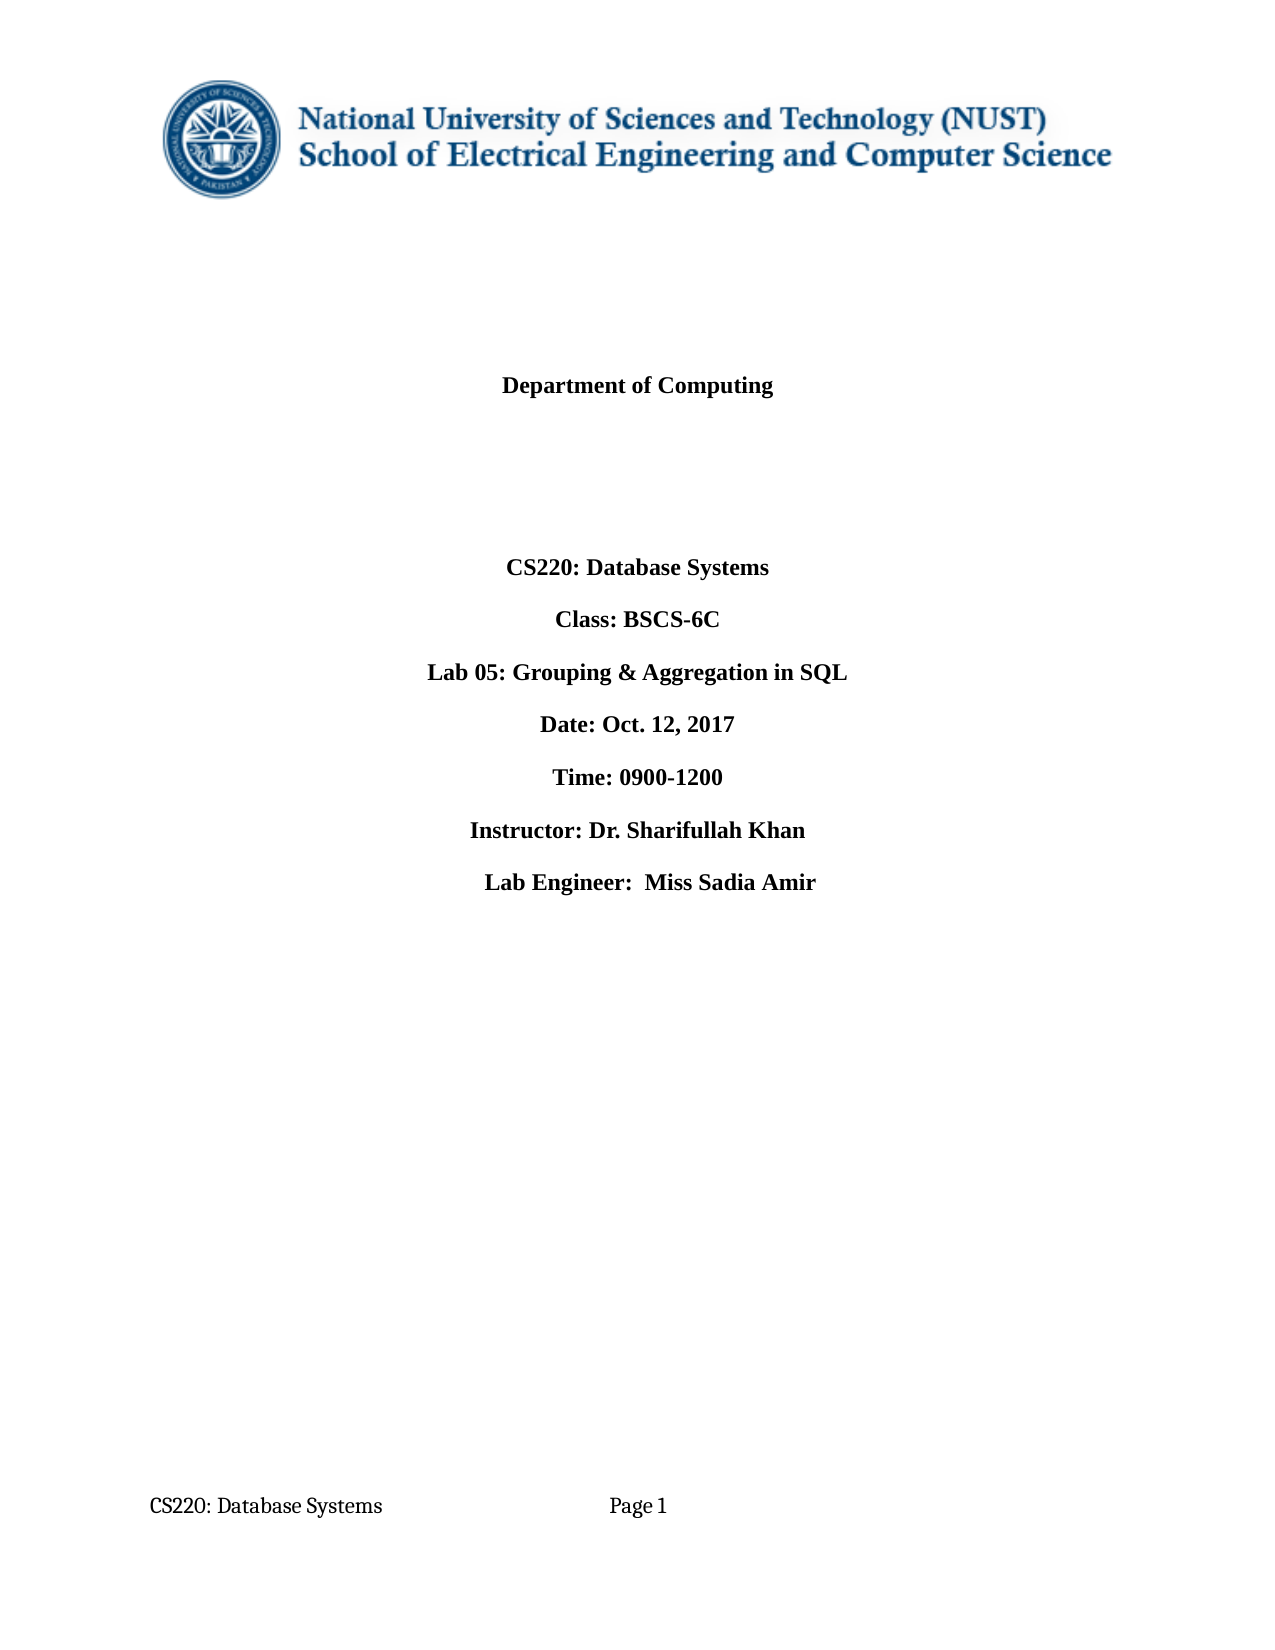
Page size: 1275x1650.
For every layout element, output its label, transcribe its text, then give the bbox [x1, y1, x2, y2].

text Date: Oct. 12, 2017 [150, 711, 1125, 738]
text Lab 05: Grouping & Aggregation in SQL [150, 658, 1125, 686]
subtitle Department of Computing [150, 371, 1125, 437]
text Class: BSCS-6C [150, 605, 1125, 633]
subtitle Instructor: Dr. Sharifullah Khan [150, 816, 1125, 843]
picture [150, 75, 1125, 210]
text Time: 0900-1200 [150, 763, 1125, 791]
text CS220: Database Systems [150, 553, 1125, 580]
text Lab Engineer: Miss Sadia Amir [150, 868, 1125, 896]
